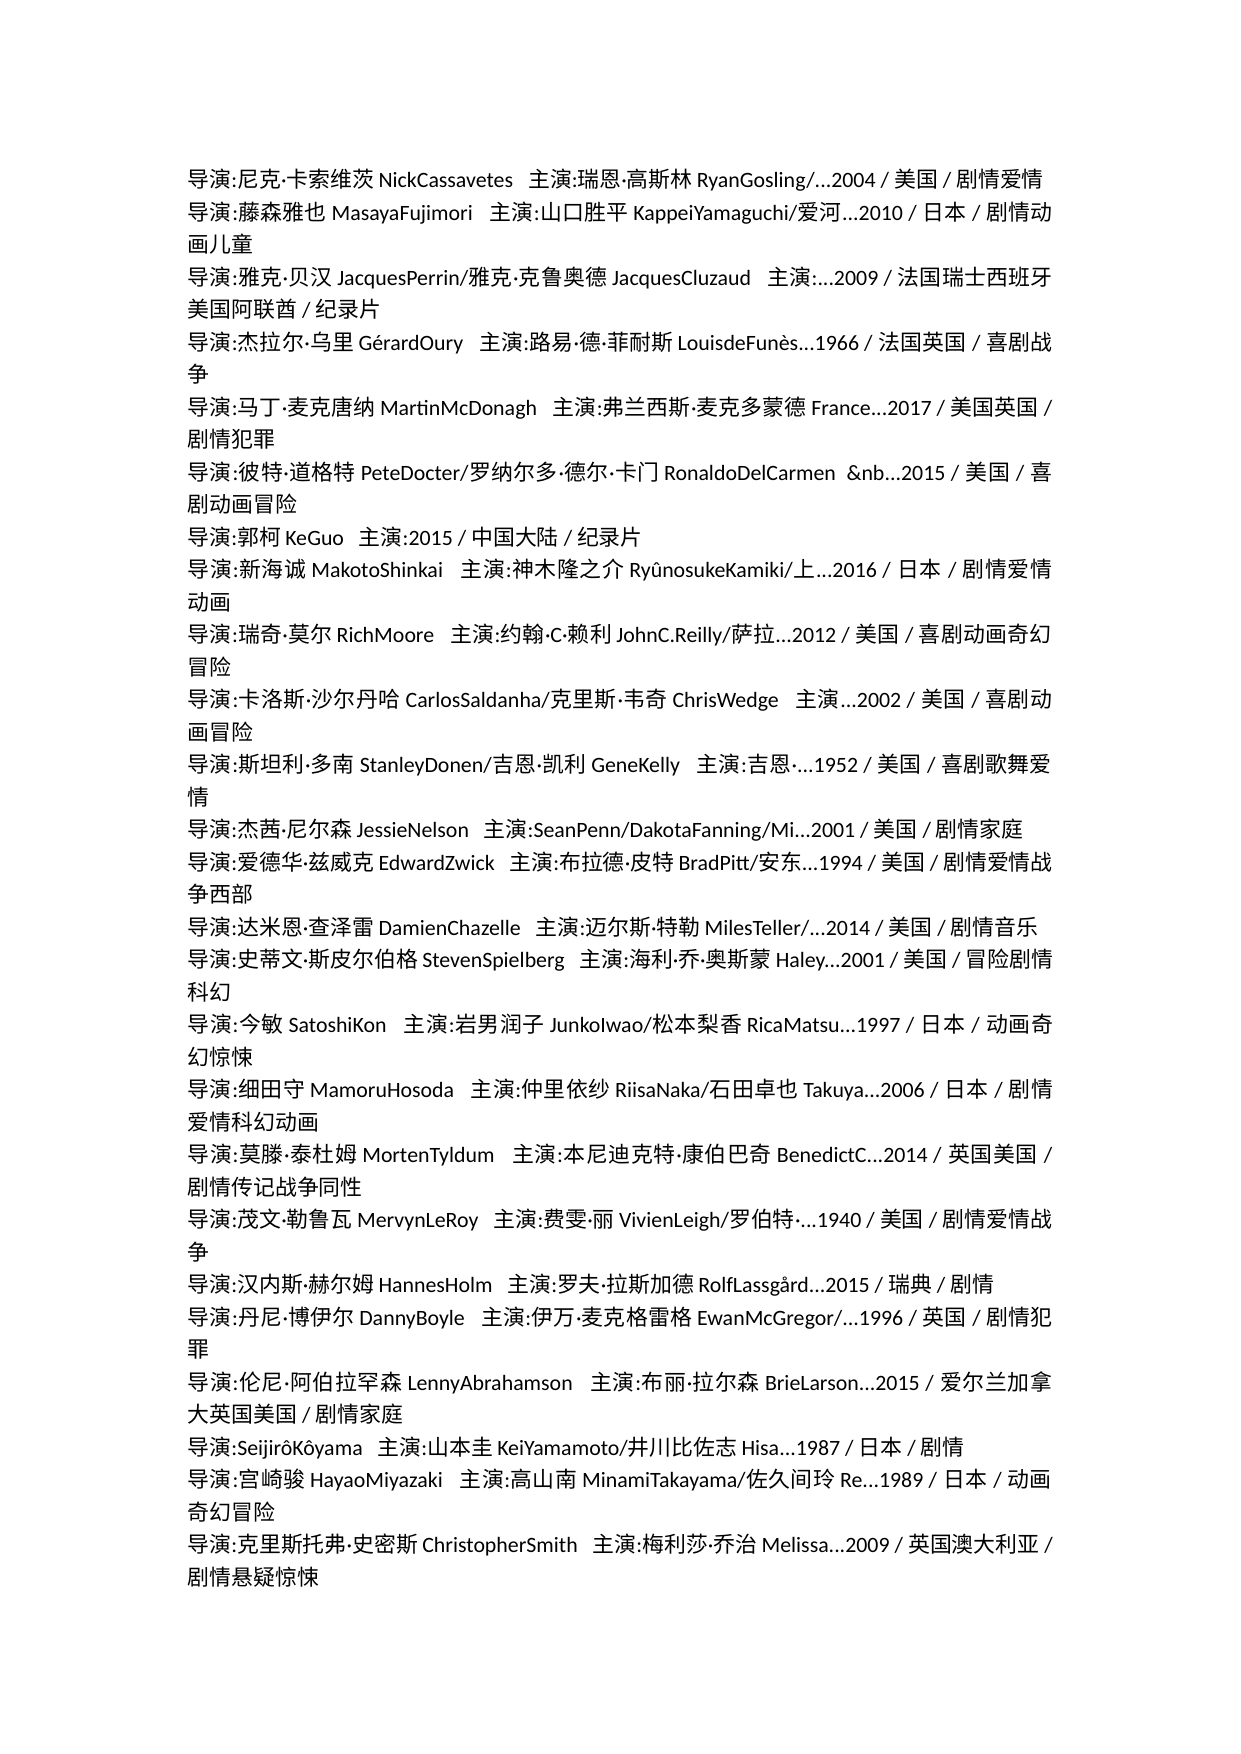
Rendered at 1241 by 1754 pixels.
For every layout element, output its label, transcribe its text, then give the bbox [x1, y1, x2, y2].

text 导演:杰拉尔·乌里GérardOury 主演:路易·德·菲耐斯LouisdeFunès...1966 / 法国英国 / 喜剧战争 [187, 324, 1053, 389]
text 导演:莫滕·泰杜姆MortenTyldum 主演:本尼迪克特·康伯巴奇BenedictC...2014 / 英国美国 / 剧情传记战争同性 [187, 1137, 1053, 1202]
text 导演:彼特·道格特PeteDocter/罗纳尔多·德尔·卡门RonaldoDelCarmen &nb...2015 / 美国 / 喜剧动画冒险 [187, 454, 1053, 519]
text 导演:新海诚MakotoShinkai 主演:神木隆之介RyûnosukeKamiki/上...2016 / 日本 / 剧情爱情动画 [187, 552, 1053, 617]
text 导演:藤森雅也MasayaFujimori 主演:山口胜平KappeiYamaguchi/爱河...2010 / 日本 / 剧情动画儿童 [187, 194, 1053, 259]
text 导演:克里斯托弗·史密斯ChristopherSmith 主演:梅利莎·乔治Melissa...2009 / 英国澳大利亚 / 剧情悬疑惊悚 [187, 1527, 1053, 1592]
text 导演:史蒂文·斯皮尔伯格StevenSpielberg 主演:海利·乔·奥斯蒙Haley...2001 / 美国 / 冒险剧情科幻 [187, 942, 1053, 1007]
text 导演:细田守MamoruHosoda 主演:仲里依纱RiisaNaka/石田卓也Takuya...2006 / 日本 / 剧情爱情科幻动画 [187, 1072, 1053, 1137]
text 导演:汉内斯·赫尔姆HannesHolm 主演:罗夫·拉斯加德RolfLassgård...2015 / 瑞典 / 剧情 [187, 1267, 1053, 1299]
text 导演:茂文·勒鲁瓦MervynLeRoy 主演:费雯·丽VivienLeigh/罗伯特·...1940 / 美国 / 剧情爱情战争 [187, 1202, 1053, 1267]
text 导演:马丁·麦克唐纳MartinMcDonagh 主演:弗兰西斯·麦克多蒙德France...2017 / 美国英国 / 剧情犯罪 [187, 389, 1053, 454]
text 导演:丹尼·博伊尔DannyBoyle 主演:伊万·麦克格雷格EwanMcGregor/...1996 / 英国 / 剧情犯罪 [187, 1299, 1053, 1364]
text 导演:杰茜·尼尔森JessieNelson 主演:SeanPenn/DakotaFanning/Mi...2001 / 美国 / 剧情家庭 [187, 812, 1053, 844]
text 导演:宫崎骏HayaoMiyazaki 主演:高山南MinamiTakayama/佐久间玲Re...1989 / 日本 / 动画奇幻冒险 [187, 1462, 1053, 1527]
text 导演:雅克·贝汉JacquesPerrin/雅克·克鲁奥德JacquesCluzaud 主演:...2009 / 法国瑞士西班牙美国阿联酋 / 纪录片 [187, 259, 1053, 324]
text 导演:爱德华·兹威克EdwardZwick 主演:布拉德·皮特BradPitt/安东...1994 / 美国 / 剧情爱情战争西部 [187, 844, 1053, 909]
text 导演:伦尼·阿伯拉罕森LennyAbrahamson 主演:布丽·拉尔森BrieLarson...2015 / 爱尔兰加拿大英国美国 / 剧情家庭 [187, 1364, 1053, 1429]
text 导演:今敏SatoshiKon 主演:岩男润子JunkoIwao/松本梨香RicaMatsu...1997 / 日本 / 动画奇幻惊悚 [187, 1007, 1053, 1072]
text 导演:斯坦利·多南StanleyDonen/吉恩·凯利GeneKelly 主演:吉恩·...1952 / 美国 / 喜剧歌舞爱情 [187, 747, 1053, 812]
text 导演:郭柯KeGuo 主演:2015 / 中国大陆 / 纪录片 [187, 519, 1053, 552]
text 导演:达米恩·查泽雷DamienChazelle 主演:迈尔斯·特勒MilesTeller/...2014 / 美国 / 剧情音乐 [187, 909, 1053, 942]
text 导演:卡洛斯·沙尔丹哈CarlosSaldanha/克里斯·韦奇ChrisWedge 主演...2002 / 美国 / 喜剧动画冒险 [187, 682, 1053, 747]
text 导演:尼克·卡索维茨NickCassavetes 主演:瑞恩·高斯林RyanGosling/...2004 / 美国 / 剧情爱情 [187, 162, 1053, 194]
text 导演:SeijirôKôyama 主演:山本圭KeiYamamoto/井川比佐志Hisa...1987 / 日本 / 剧情 [187, 1429, 1053, 1462]
text 导演:瑞奇·莫尔RichMoore 主演:约翰·C·赖利JohnC.Reilly/萨拉...2012 / 美国 / 喜剧动画奇幻冒险 [187, 617, 1053, 682]
